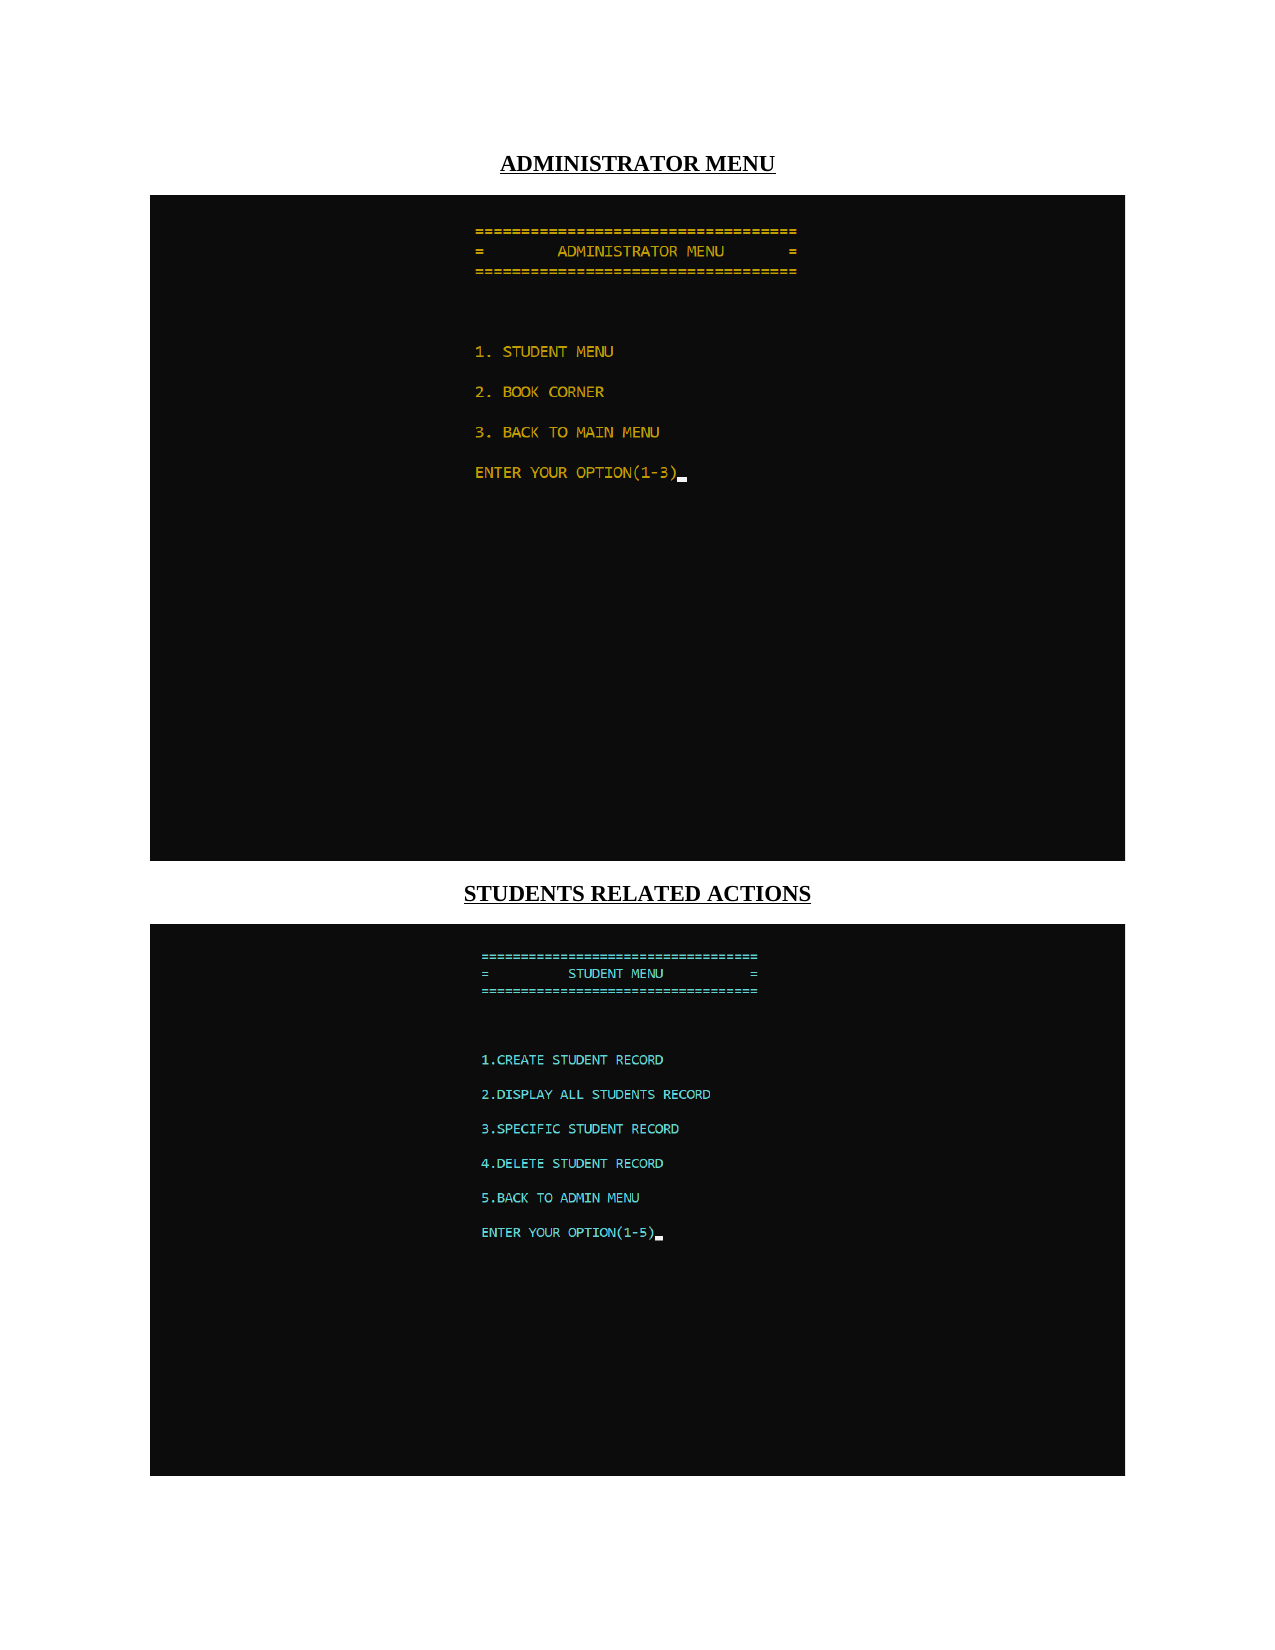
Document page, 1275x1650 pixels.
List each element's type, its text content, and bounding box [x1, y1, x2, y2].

picture [150, 195, 1125, 861]
text STUDENTS RELATED ACTIONS [150, 879, 1125, 906]
text ADMINISTRATOR MENU [150, 150, 1125, 176]
picture [150, 924, 1125, 1476]
